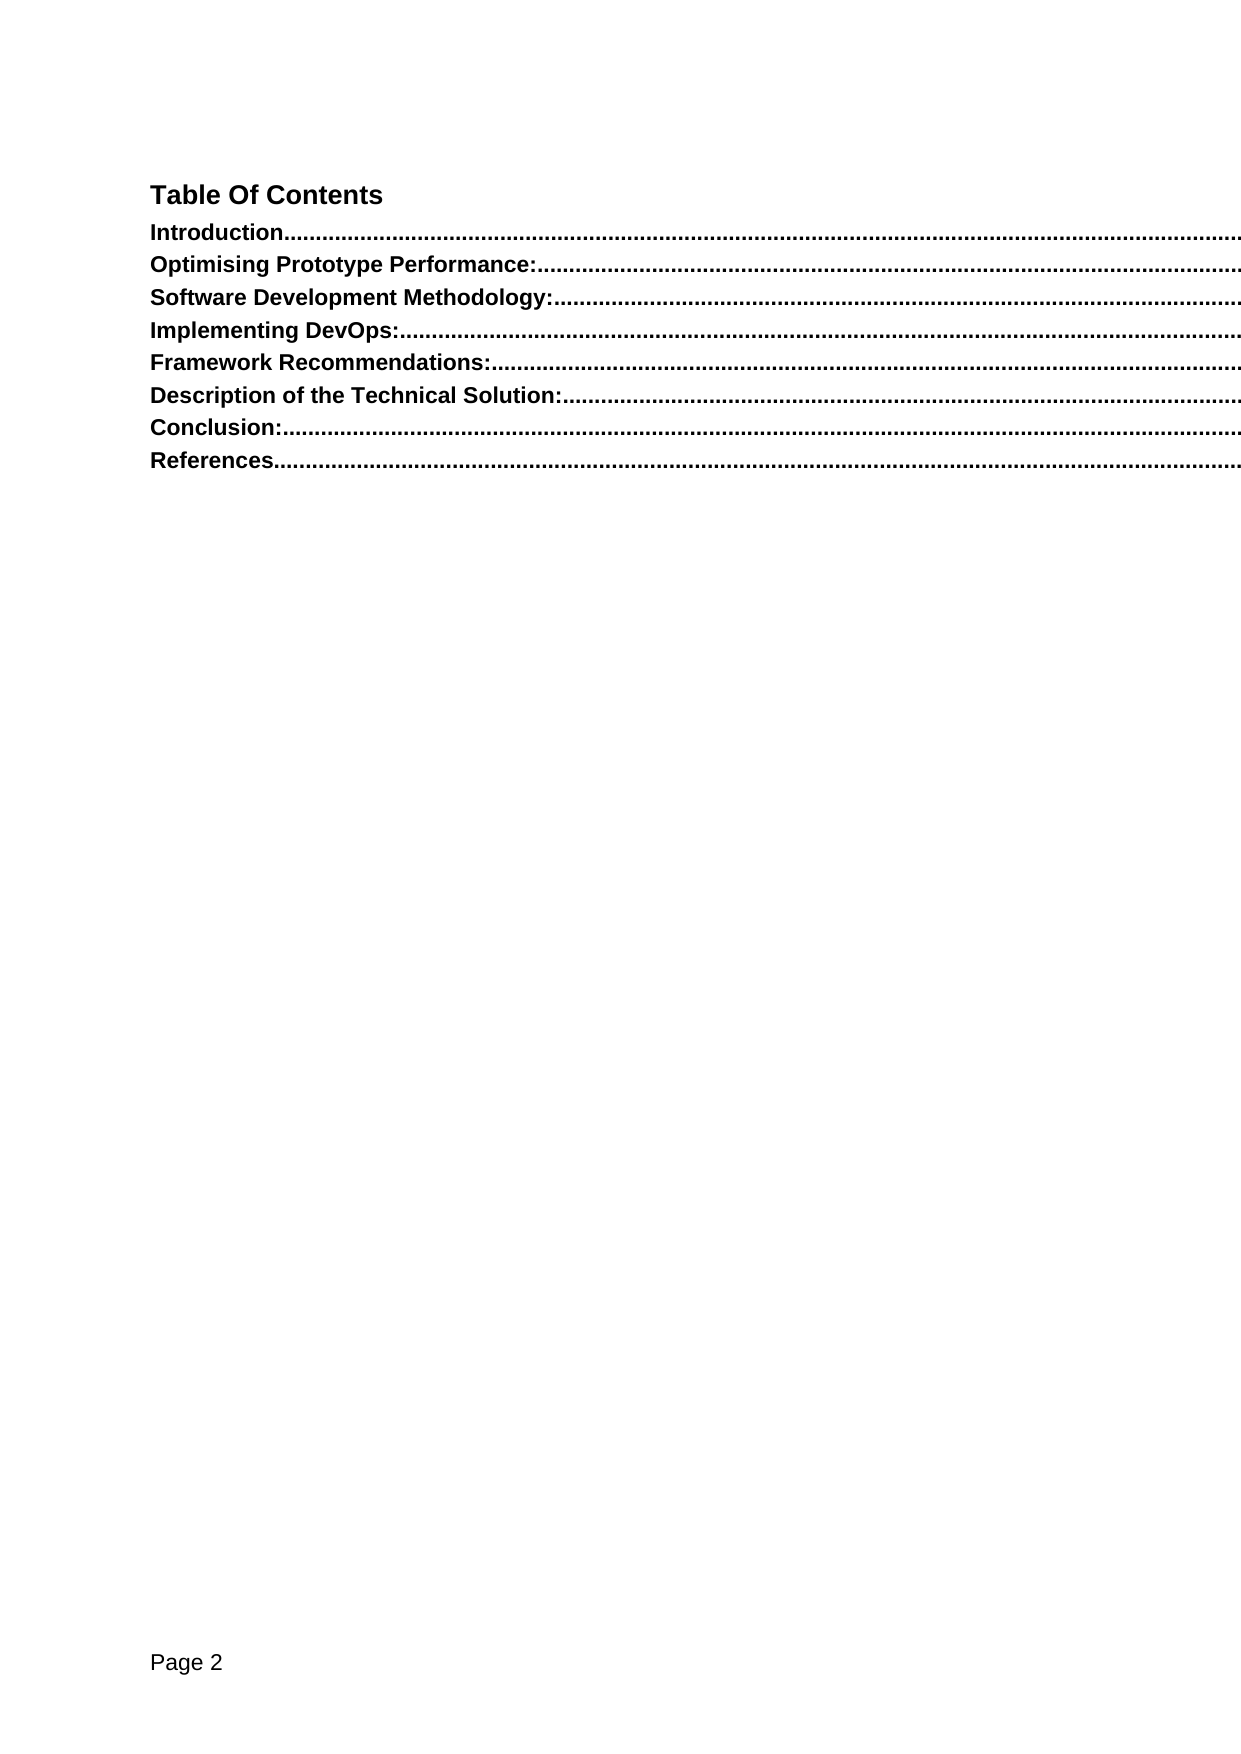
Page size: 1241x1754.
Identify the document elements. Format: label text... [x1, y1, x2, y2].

subtitle Table Of Contents [150, 179, 1090, 210]
